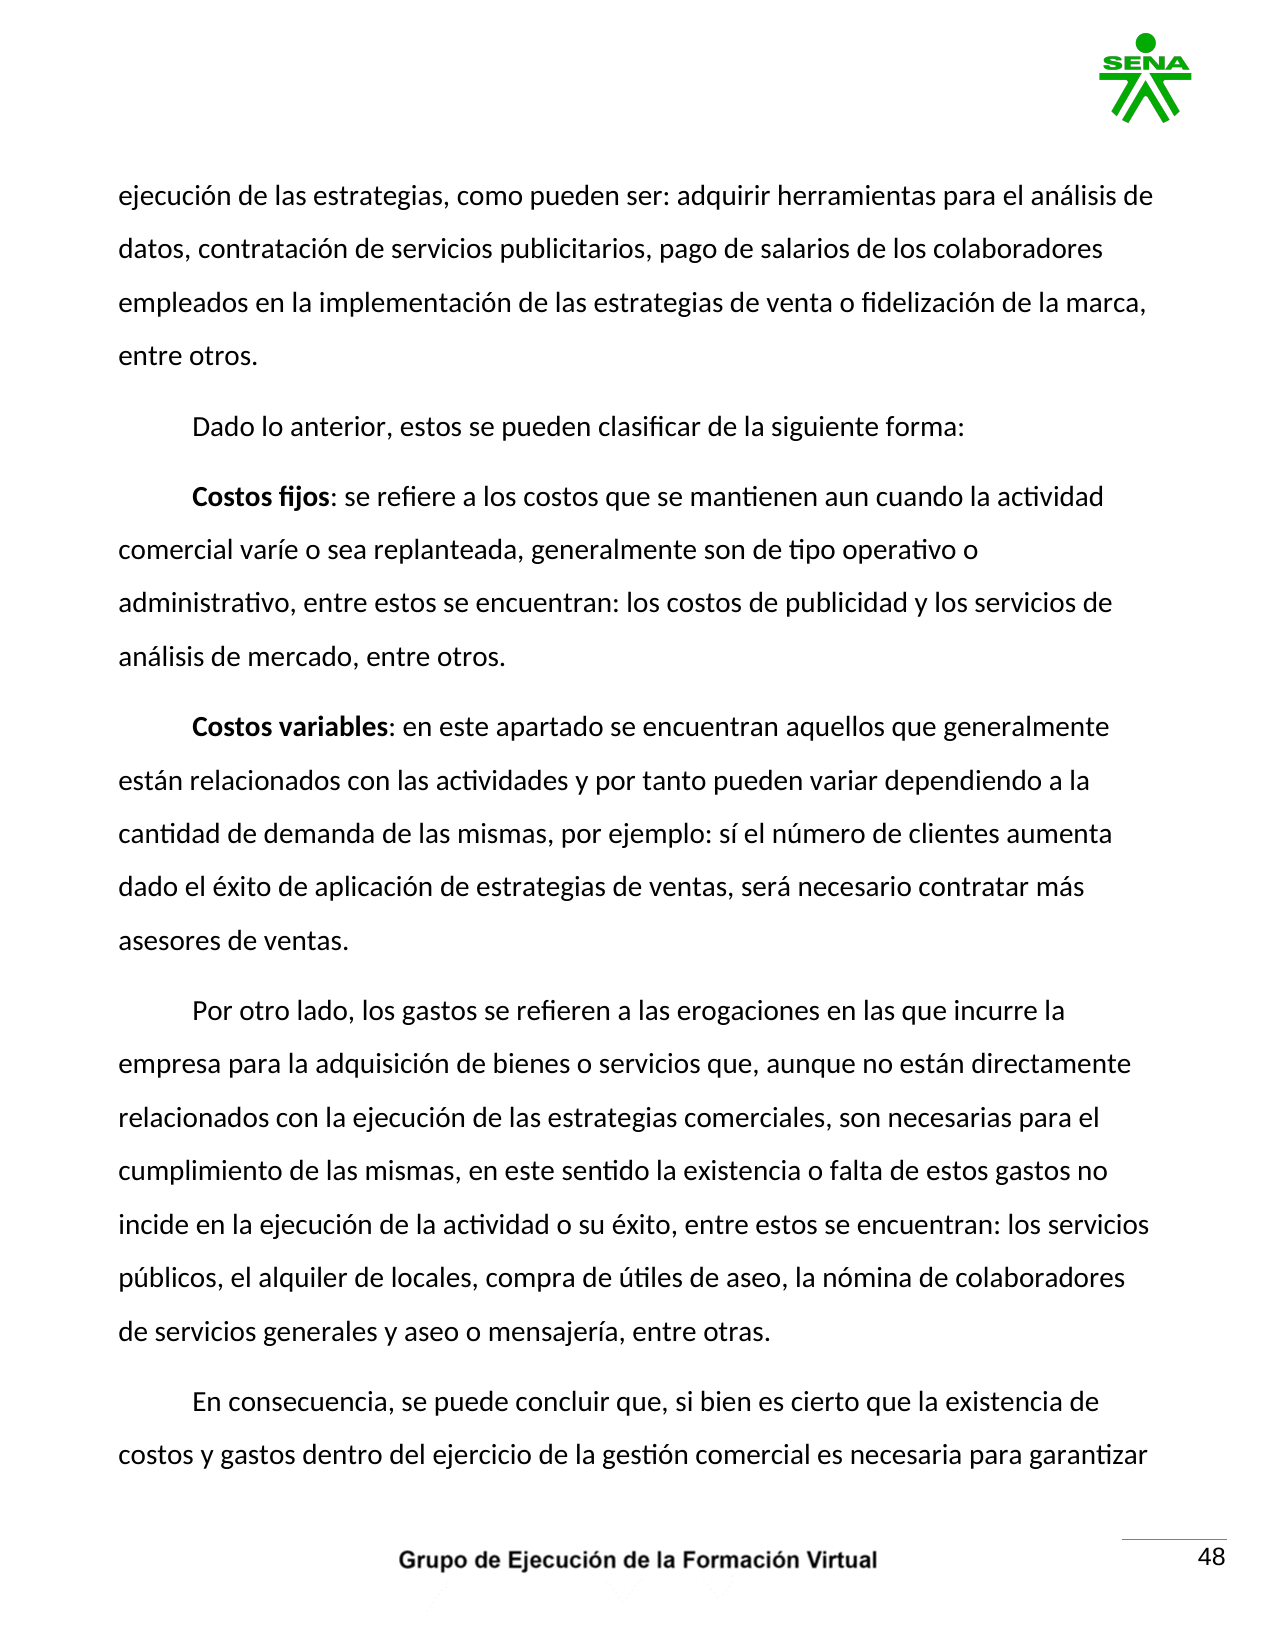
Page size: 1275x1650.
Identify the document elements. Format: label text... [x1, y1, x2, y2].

picture [0, 1500, 1275, 1611]
picture [1099, 33, 1192, 123]
text Costos variables: en este apartado se encuentran aquellos que generalmente están relacionados con las actividades y por tanto pueden variar dependiendo a la cantidad de demanda de las mismas, por ejemplo: sí el número de clientes aumenta dado el éxito de aplicación de estrategias de ventas, será necesario contratar más asesores de ventas. [118, 708, 1157, 957]
text Dado lo anterior, estos se pueden clasificar de la siguiente forma: [118, 408, 1157, 443]
text Costos fijos: se refiere a los costos que se mantienen aun cuando la actividad comercial varíe o sea replanteada, generalmente son de tipo operativo o administrativo, entre estos se encuentran: los costos de publicidad y los servicios de análisis de mercado, entre otros. [118, 478, 1157, 674]
